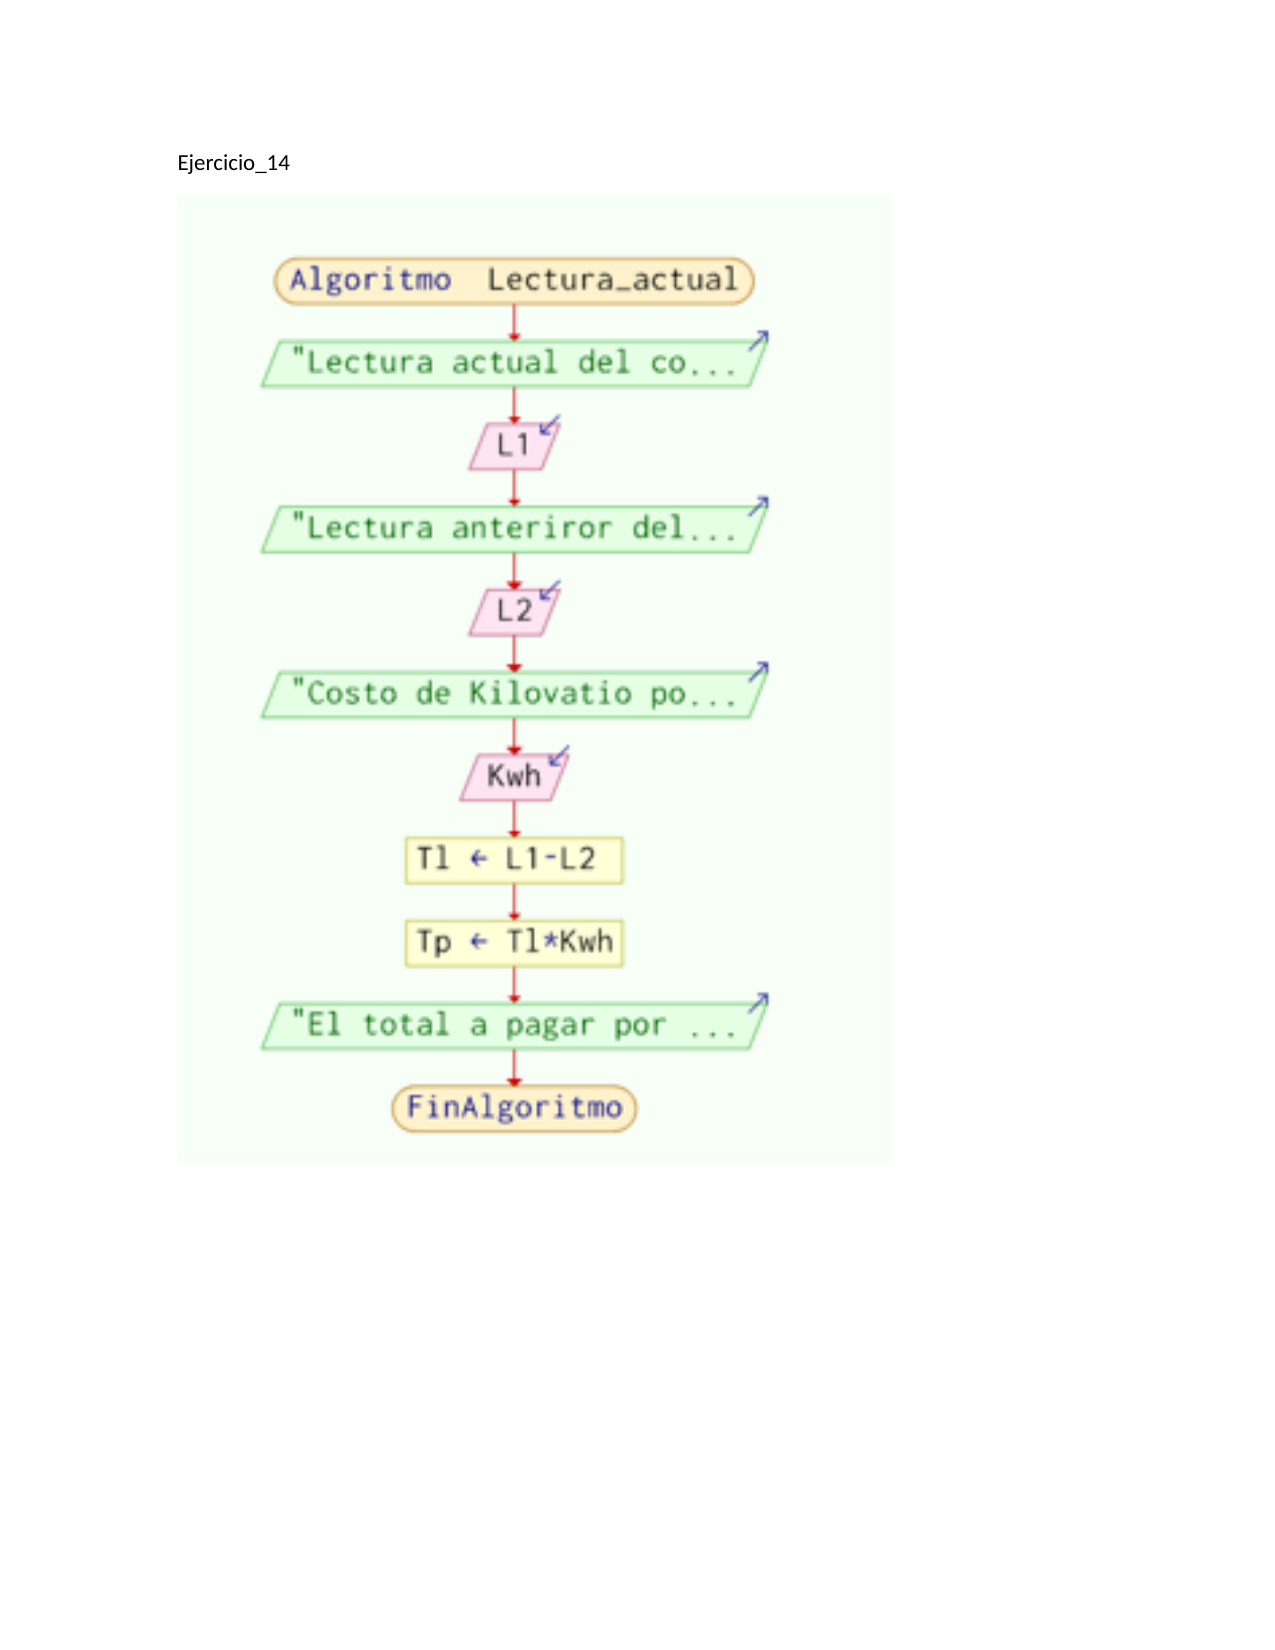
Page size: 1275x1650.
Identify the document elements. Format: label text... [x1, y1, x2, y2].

text Ejercicio_14 [177, 148, 1098, 176]
picture [177, 194, 893, 1163]
